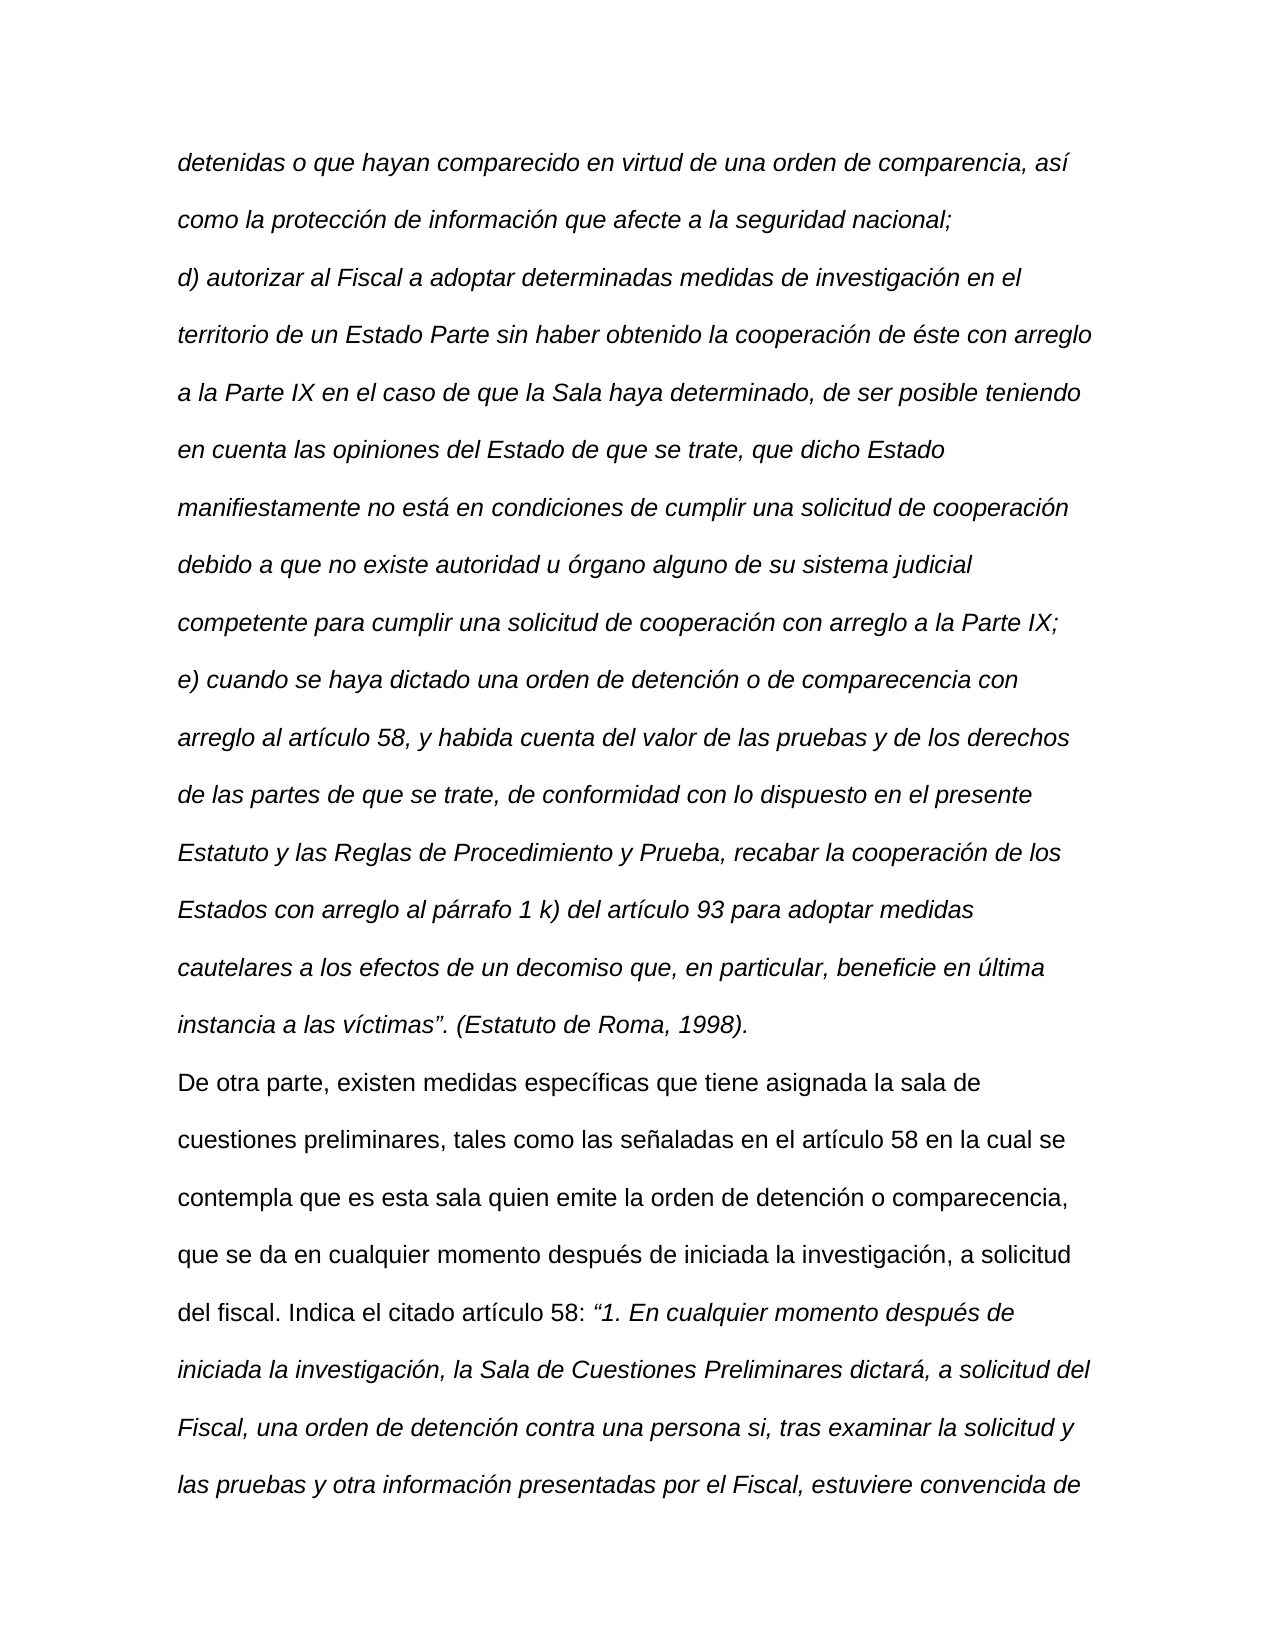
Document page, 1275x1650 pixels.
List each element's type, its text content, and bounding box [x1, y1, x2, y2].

text e) cuando se haya dictado una orden de detención o de comparecencia con arreglo al artículo 58, y habida cuenta del valor de las pruebas y de los derechos de las partes de que se trate, de conformidad con lo dispuesto en el presente Estatuto y las Reglas de Procedimiento y Prueba, recabar la cooperación de los Estados con arreglo al párrafo 1 k) del artículo 93 para adoptar medidas cautelares a los efectos de un decomiso que, en particular, beneficie en última instancia a las víctimas”. (Estatuto de Roma, 1998). [177, 665, 1098, 1039]
text d) autorizar al Fiscal a adoptar determinadas medidas de investigación en el territorio de un Estado Parte sin haber obtenido la cooperación de éste con arreglo a la Parte IX en el caso de que la Sala haya determinado, de ser posible teniendo en cuenta las opiniones del Estado de que se trate, que dicho Estado manifiestamente no está en condiciones de cumplir una solicitud de cooperación debido a que no existe autoridad u órgano alguno de su sistema judicial competente para cumplir una solicitud de cooperación con arreglo a la Parte IX; [177, 263, 1098, 636]
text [177, 148, 1098, 234]
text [177, 1068, 1098, 1499]
